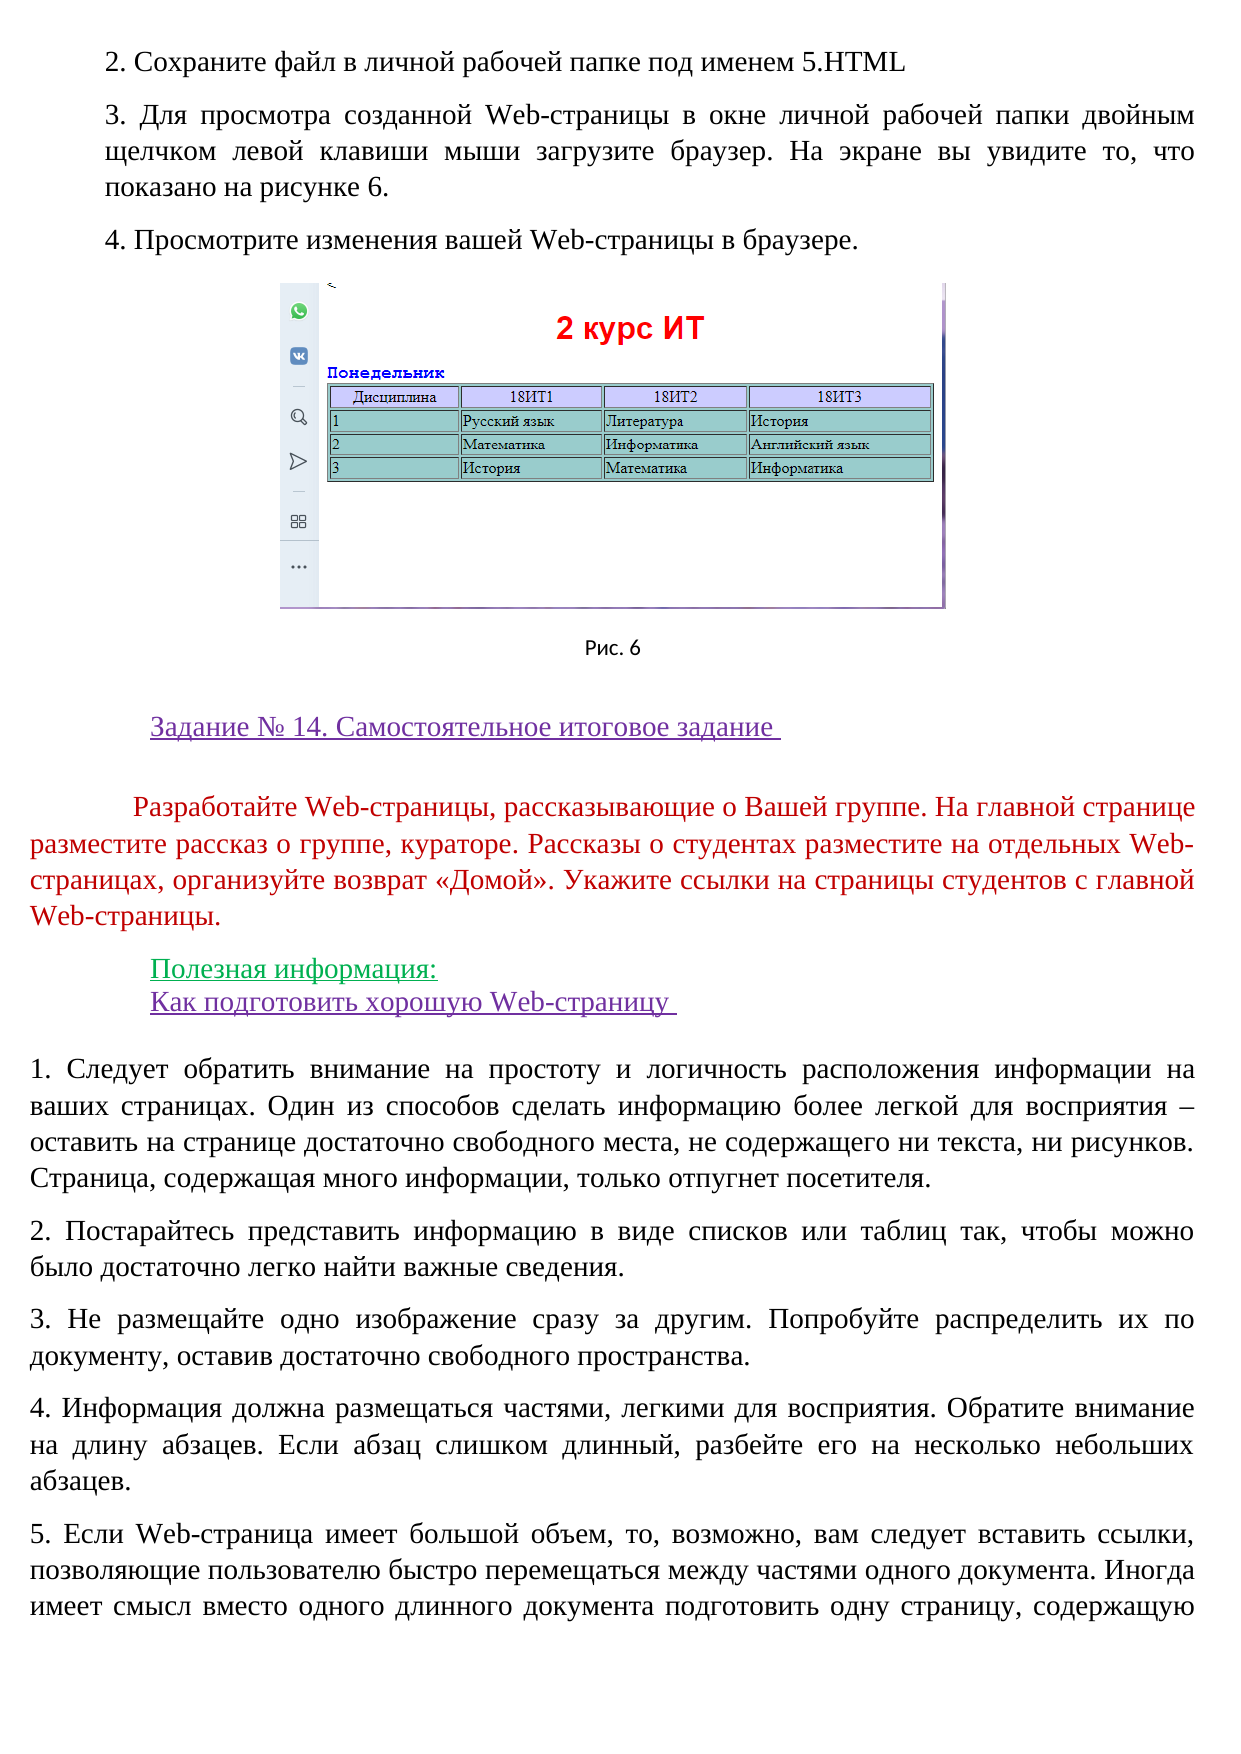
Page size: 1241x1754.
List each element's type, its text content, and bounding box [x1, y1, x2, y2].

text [29, 1516, 1196, 1622]
text 2. Постарайтесь представить информацию в виде списков или таблиц так, чтобы можно было достаточно легко найти важные сведения. [29, 1213, 1196, 1282]
text 3. Не размещайте одно изображение сразу за другим. Попробуйте распределить их по документу, оставив достаточно свободного пространства. [29, 1302, 1196, 1371]
picture [280, 283, 946, 609]
text 4. Информация должна размещаться частями, легкими для восприятия. Обратите внимание на длину абзацев. Если абзац слишком длинный, разбейте его на несколько небольших абзацев. [29, 1391, 1196, 1496]
text Разработайте Web-страницы, рассказывающие о Вашей группе. На главной странице разместите рассказ о группе, кураторе. Рассказы о студентах разместите на отдельных Web-страницах, организуйте возврат «Домой». Укажите ссылки на страницы студентов с главной Web-страницы. [29, 789, 1196, 932]
text 3. Для просмотра созданной Web-страницы в окне личной рабочей папки двойным щелчком левой клавиши мыши загрузите браузер. На экране вы увидите то, что показано на рисунке 6. [104, 97, 1196, 203]
text 1. Следует обратить внимание на простоту и логичность расположения информации на ваших страницах. Один из способов сделать информацию более легкой для восприятия – оставить на странице достаточно свободного места, не содержащего ни текста, ни рисунков. Страница, содержащая много информации, только отпугнет посетителя. [29, 1051, 1196, 1193]
list Полезная информация: [150, 951, 1196, 984]
text Рис. 6 [29, 633, 1196, 661]
text 4. Просмотрите изменения вашей Web-страницы в браузере. [104, 222, 1196, 256]
list Задание № 14. Самостоятельное итоговое задание [150, 709, 1196, 743]
list Как подготовить хорошую Web-страницу [150, 984, 1196, 1018]
text 2. Сохраните файл в личной рабочей папке под именем 5.HTML [104, 44, 1196, 78]
